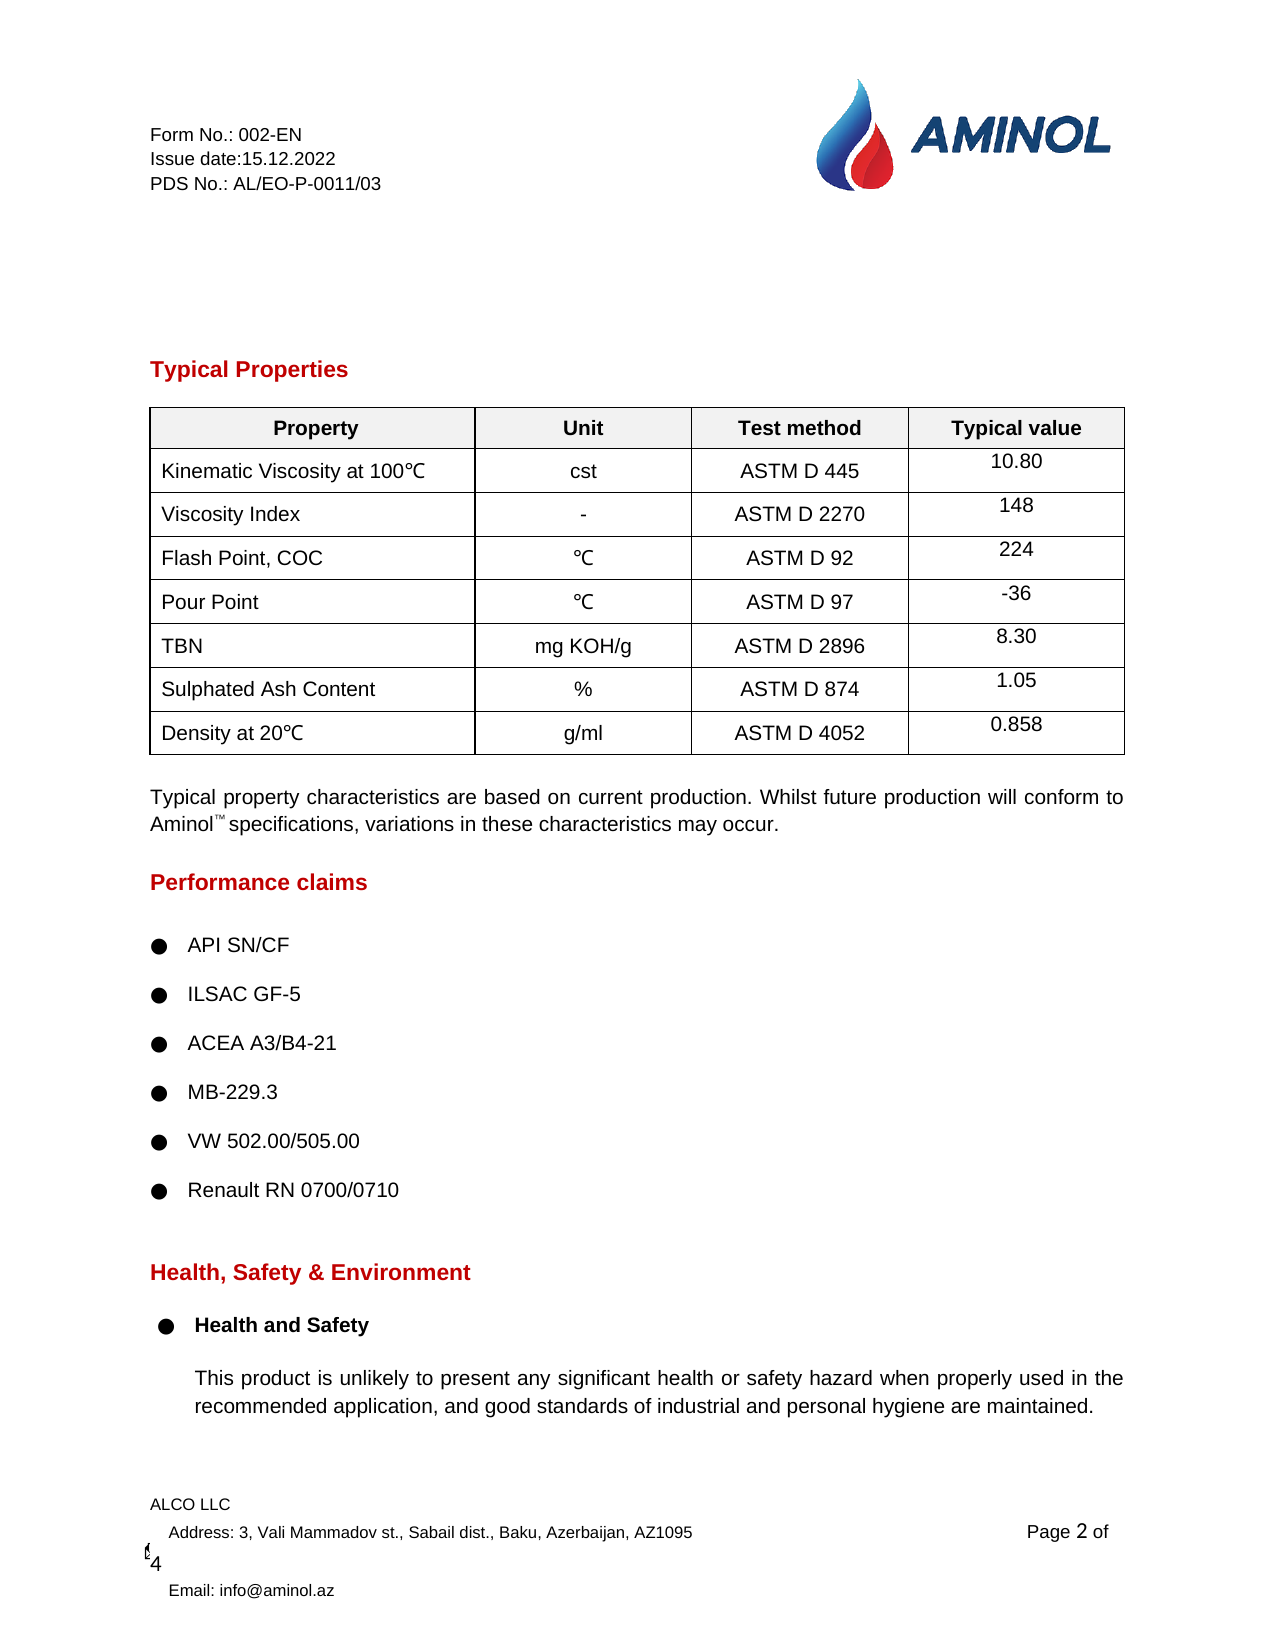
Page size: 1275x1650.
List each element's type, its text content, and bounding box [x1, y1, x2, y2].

table_cell % [476, 668, 691, 711]
table_cell Sulphated Ash Content [151, 668, 474, 711]
table_cell ℃ [476, 537, 691, 579]
table_cell ASTM D 445 [692, 449, 908, 492]
table_cell cst [476, 449, 691, 492]
table_header Unit [476, 408, 691, 448]
table_cell 10.80 [909, 449, 1124, 492]
table_cell 1.05 [909, 668, 1124, 711]
table_cell 224 [909, 537, 1124, 579]
list ILSAC GF-5 [150, 971, 1125, 1013]
table_cell ASTM D 97 [692, 580, 908, 623]
table_cell Pour Point [151, 580, 474, 623]
text This product is unlikely to present any significant health or safety hazard when properly used in the recommended application, and good standards of industrial and personal hygiene are maintained. [194, 1366, 1125, 1417]
table_cell -36 [909, 580, 1124, 623]
text Typical Properties [150, 356, 1125, 383]
table_header Test method [692, 408, 908, 448]
table_cell ASTM D 874 [692, 668, 908, 711]
table_cell mg KOH/g [476, 624, 691, 667]
picture [143, 1540, 150, 1560]
table_cell 0.858 [909, 712, 1124, 754]
table_cell ASTM D 92 [692, 537, 908, 579]
list ACEA A3/B4-21 [150, 1019, 1125, 1062]
table_cell ASTM D 2896 [692, 624, 908, 667]
table_cell ASTM D 4052 [692, 712, 908, 754]
table_cell 148 [909, 493, 1124, 536]
list VW 502.00/505.00 [150, 1118, 1125, 1160]
table_cell Viscosity Index [151, 493, 474, 536]
table_cell 8.30 [909, 624, 1124, 667]
table_cell - [476, 493, 691, 536]
table_cell Density at 20℃ [151, 712, 474, 754]
table_header Property [151, 408, 474, 448]
table_cell TBN [151, 624, 474, 667]
table_cell Kinematic Viscosity at 100℃ [151, 449, 474, 492]
list Renault RN 0700/0710 [150, 1167, 1125, 1209]
table_cell ASTM D 2270 [692, 493, 908, 536]
table_cell g/ml [476, 712, 691, 754]
picture [806, 74, 1125, 198]
text Health, Safety & Environment [150, 1259, 1125, 1285]
text Typical property characteristics are based on current production. Whilst future production will conform to Aminol™ specifications, variations in these characteristics may occur. [150, 784, 1125, 836]
list Health and Safety [157, 1302, 1125, 1344]
table_header Typical value [909, 408, 1124, 448]
table_cell ℃ [476, 580, 691, 623]
text Performance claims [150, 869, 1125, 895]
list MB-229.3 [150, 1069, 1125, 1111]
list API SN/CF [150, 921, 1125, 964]
table_cell Flash Point, COC [151, 537, 474, 579]
